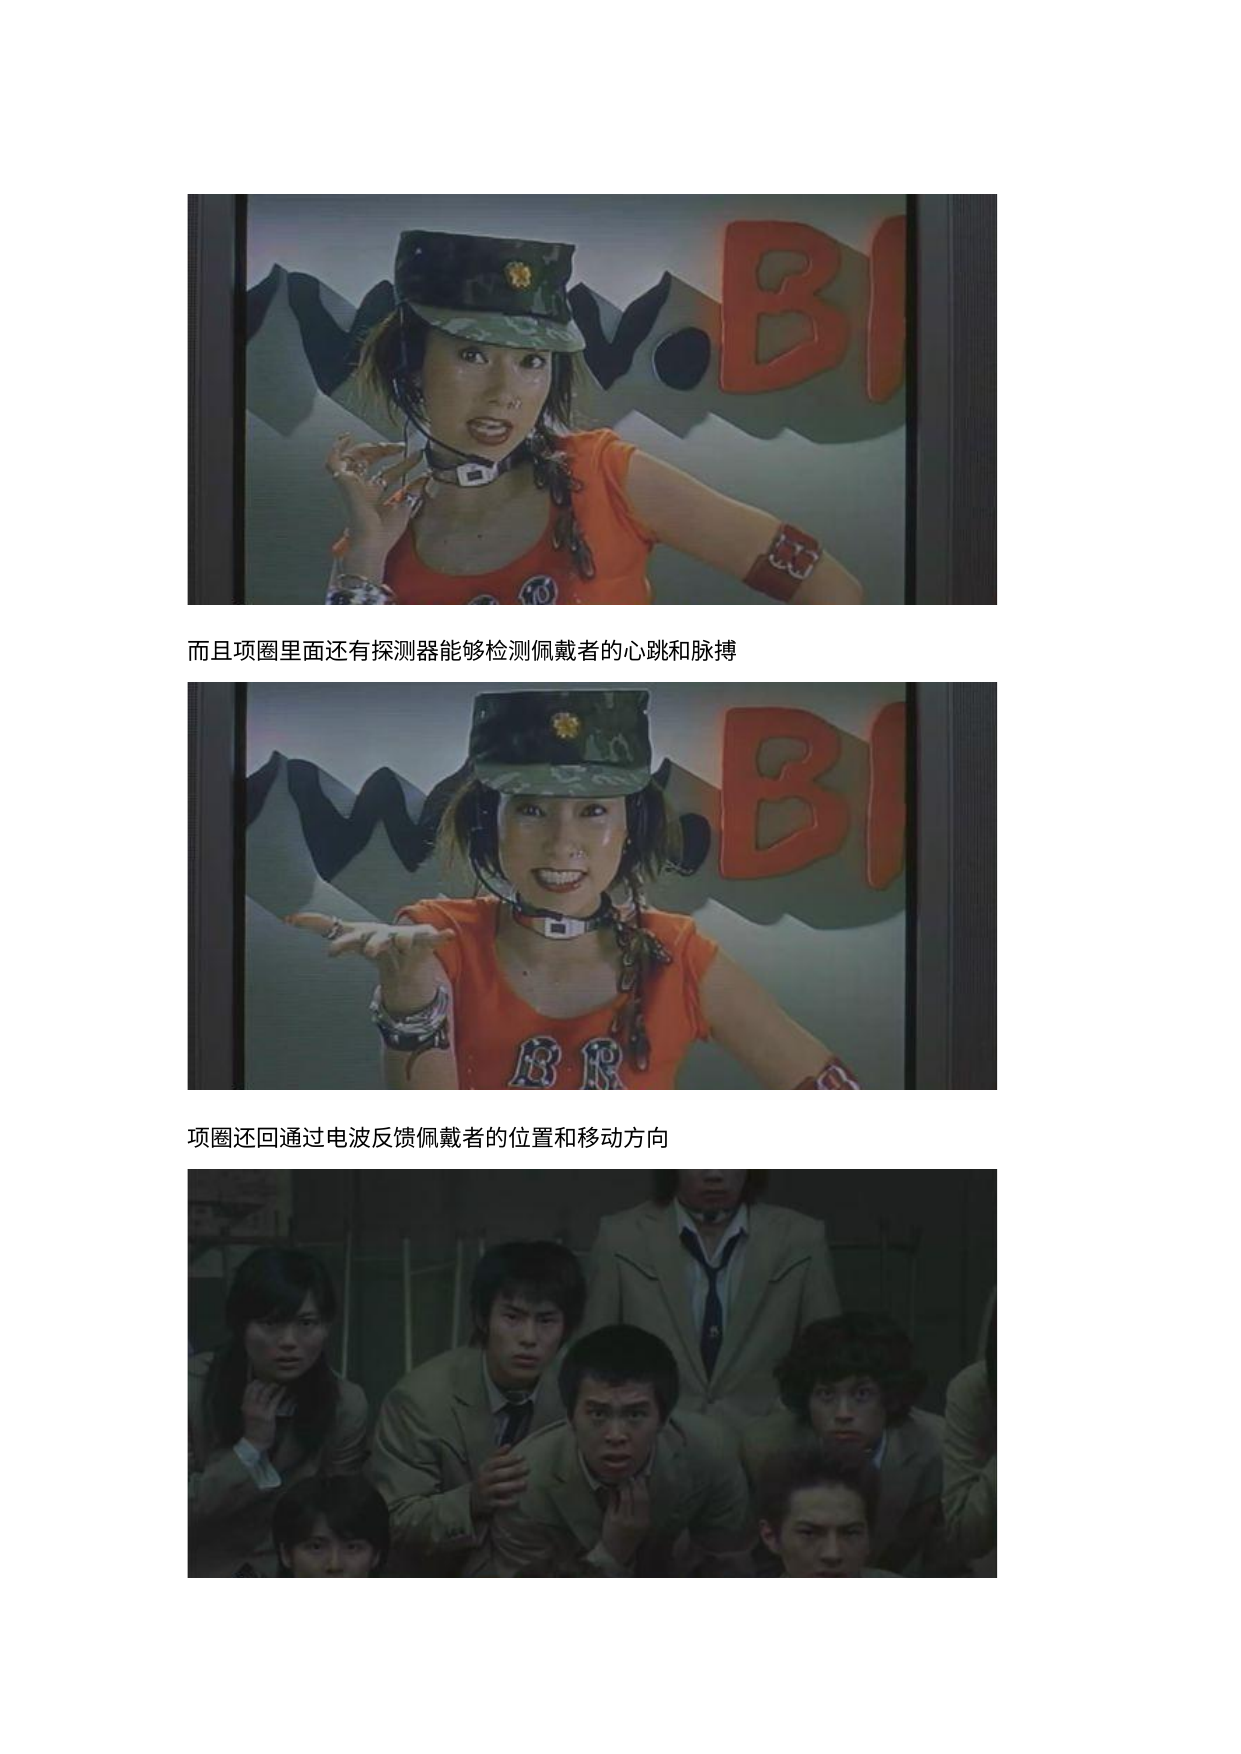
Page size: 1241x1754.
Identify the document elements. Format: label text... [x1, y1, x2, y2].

picture [187, 682, 998, 1090]
picture [187, 194, 998, 605]
text 而且项圈里面还有探测器能够检测佩戴者的心跳和脉搏 [187, 617, 1053, 682]
picture [187, 1169, 998, 1578]
text 项圈还回通过电波反馈佩戴者的位置和移动方向 [187, 1104, 1053, 1169]
